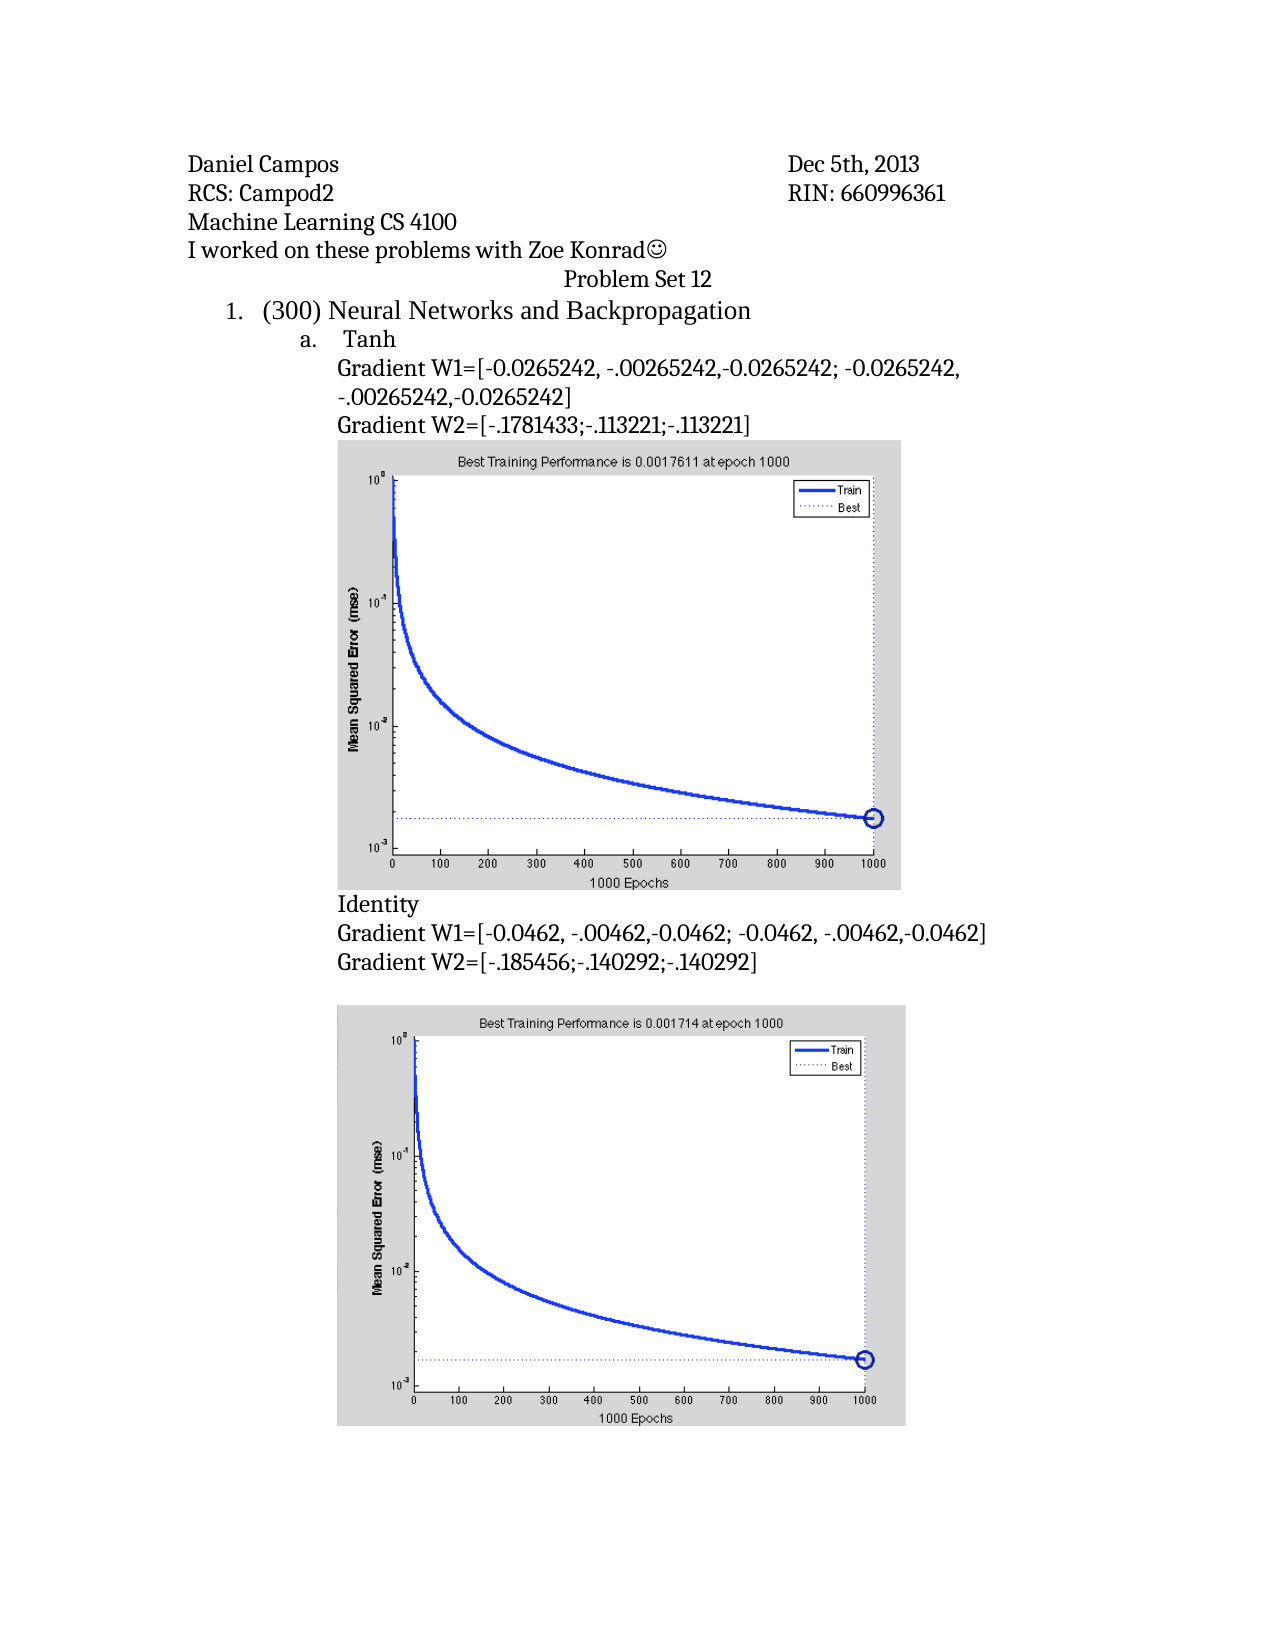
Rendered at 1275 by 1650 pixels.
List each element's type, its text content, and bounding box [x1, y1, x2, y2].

text Daniel Campos Dec 5th, 2013 [187, 150, 1087, 179]
list Gradient W2=[-.1781433;-.113221;-.113221] [337, 411, 1087, 440]
list Gradient W1=[-0.0462, -.00462,-0.0462; -0.0462, -.00462,-0.0462] [337, 919, 1087, 947]
list Gradient W1=[-0.0265242, -.00265242,-0.0265242; -0.0265242, -.00265242,-0.0265242] [337, 354, 1087, 411]
text Machine Learning CS 4100 [187, 207, 1087, 236]
text Problem Set 12 [187, 265, 1087, 294]
picture [337, 1005, 906, 1426]
list (300) Neural Networks and Backpropagation [225, 294, 1087, 325]
text RCS: Campod2 RIN: 660996361 [187, 179, 1087, 207]
list Tanh [300, 325, 1087, 354]
text I worked on these problems with Zoe Konrad [187, 236, 1087, 265]
list Identity [337, 890, 1087, 919]
list Gradient W2=[-.185456;-.140292;-.140292] [337, 947, 1087, 976]
picture [337, 440, 902, 890]
